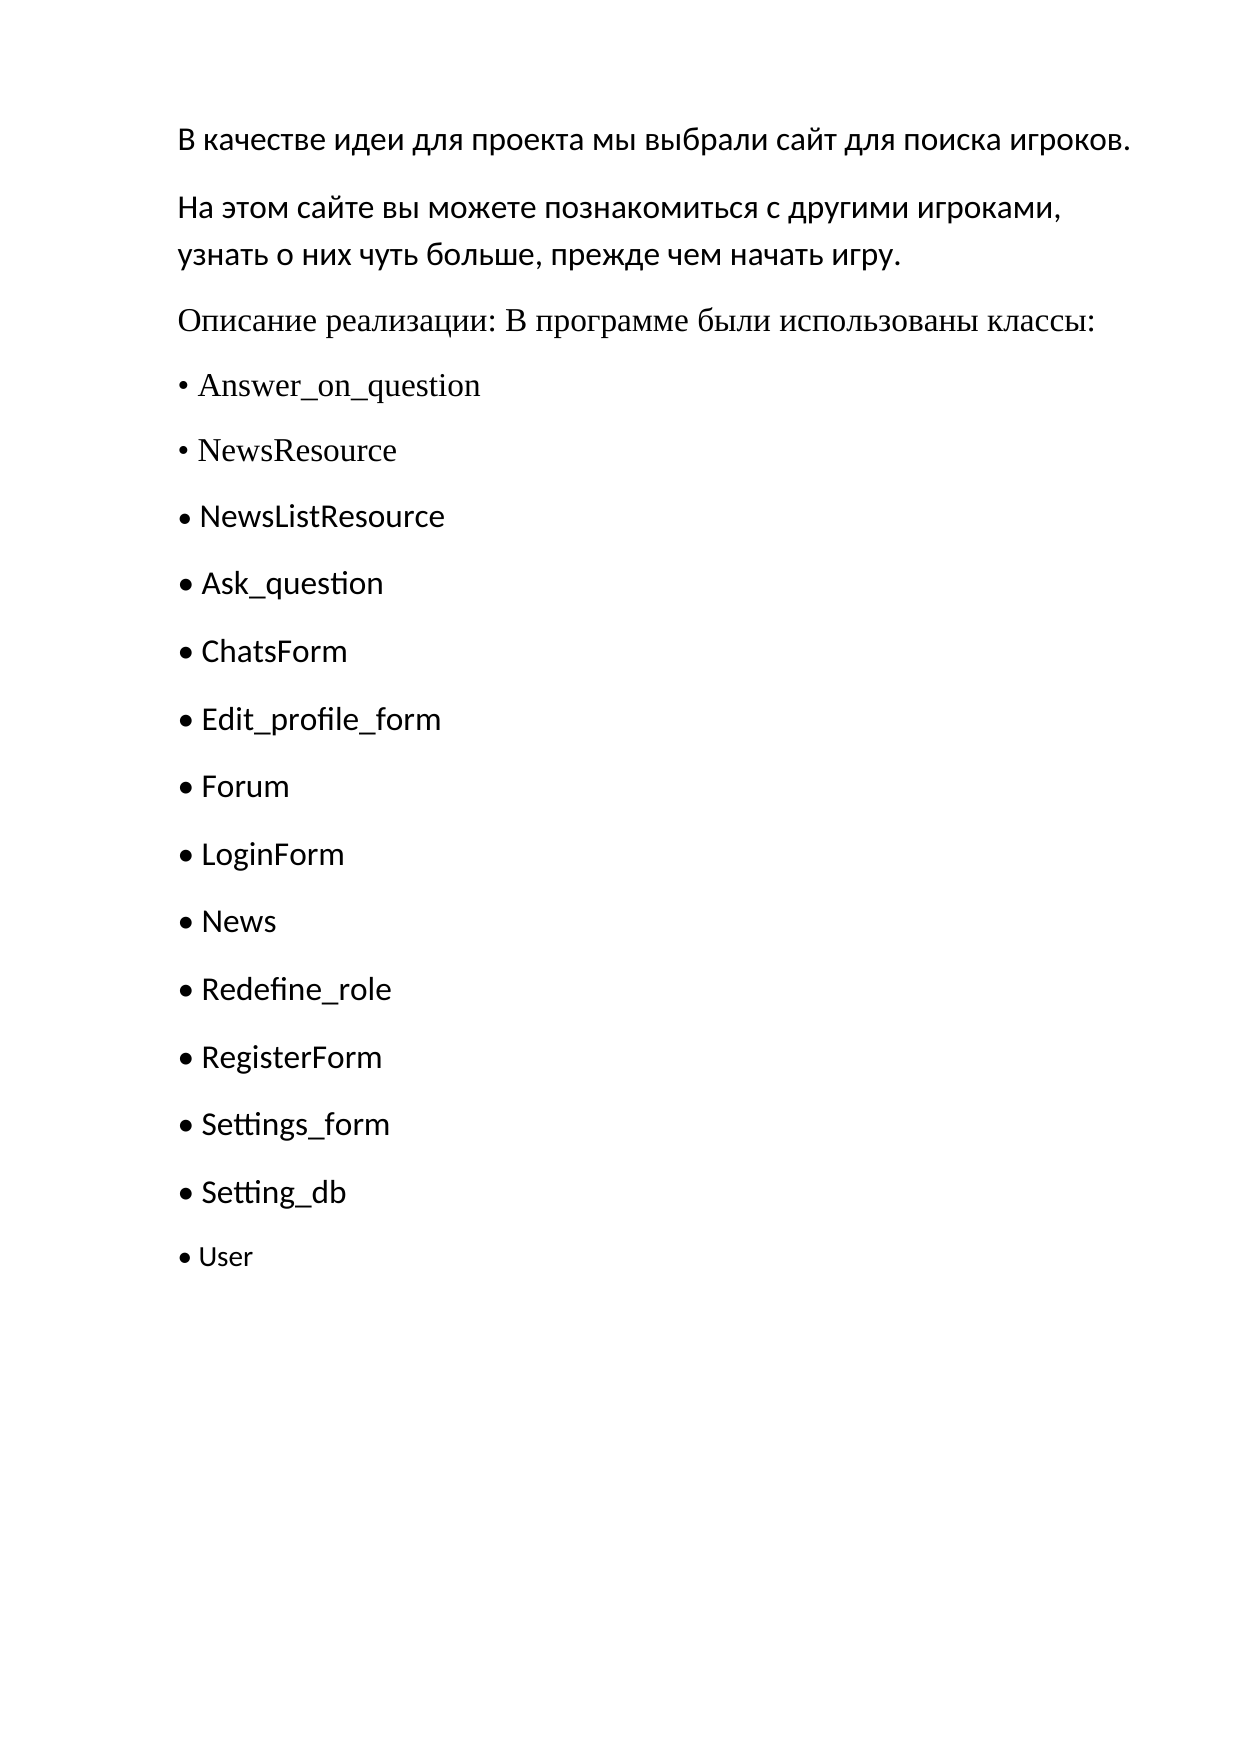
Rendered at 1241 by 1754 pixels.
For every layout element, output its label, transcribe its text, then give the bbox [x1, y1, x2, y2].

text • ChatsForm [177, 630, 1152, 671]
text • NewsListResource [177, 495, 1152, 536]
text • LoginForm [177, 833, 1152, 873]
text • Forum [177, 765, 1152, 806]
text Описание реализации: В программе были использованы классы: [177, 300, 1152, 338]
text • User [177, 1238, 1152, 1274]
text • Setting_db [177, 1171, 1152, 1212]
text • RegisterForm [177, 1036, 1152, 1076]
text На этом сайте вы можете познакомиться с другими игроками, узнать о них чуть больше, прежде чем начать игру. [177, 186, 1152, 273]
text В качестве идеи для проекта мы выбрали сайт для поиска игроков. [177, 118, 1152, 159]
text • Redefine_role [177, 968, 1152, 1009]
text • Settings_form [177, 1103, 1152, 1144]
text • Edit_profile_form [177, 698, 1152, 738]
text • Ask_question [177, 562, 1152, 603]
text • News [177, 900, 1152, 941]
text • Answer_on_question [177, 365, 1152, 403]
text • NewsResource [177, 430, 1152, 468]
